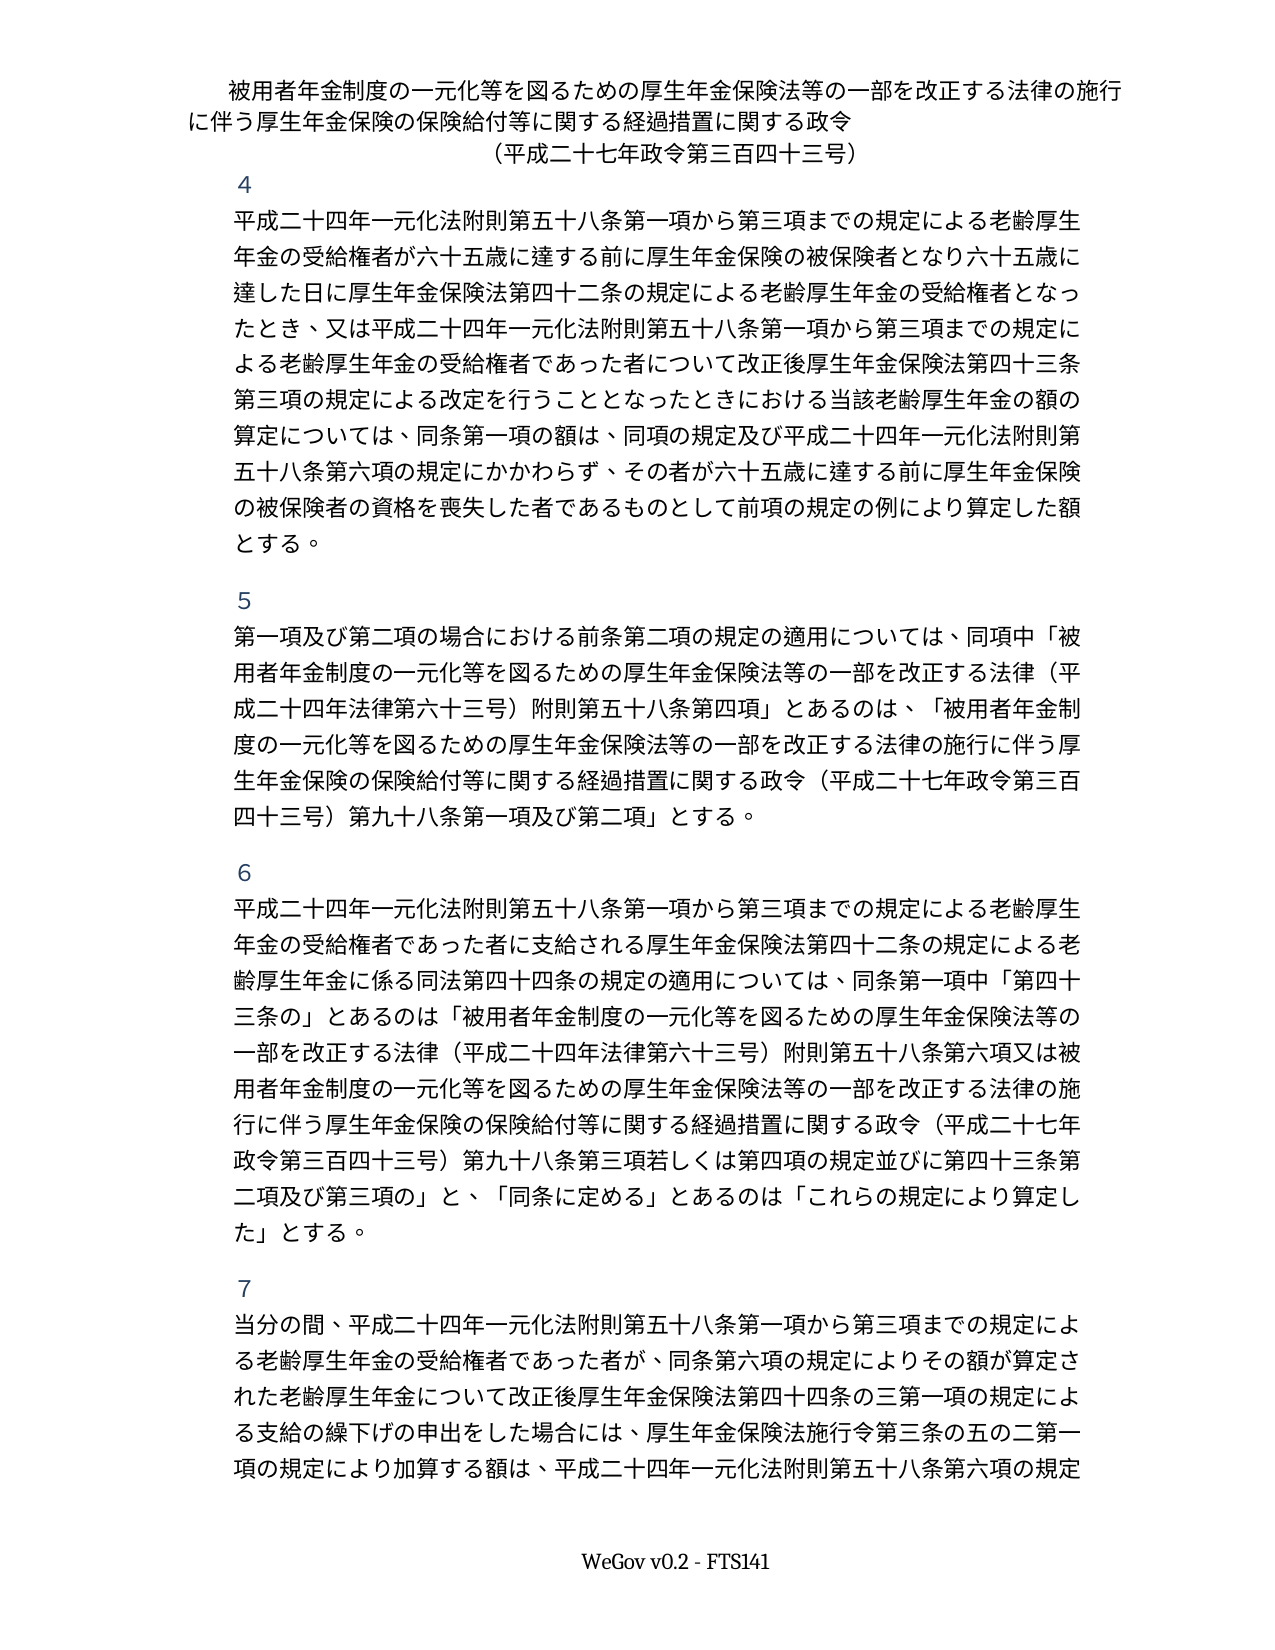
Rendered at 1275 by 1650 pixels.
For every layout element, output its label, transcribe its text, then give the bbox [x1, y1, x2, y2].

text 平成二十四年一元化法附則第五十八条第一項から第三項までの規定による老齢厚生年金の受給権者であった者に支給される厚生年金保険法第四十二条の規定による老齢厚生年金に係る同法第四十四条の規定の適用については、同条第一項中「第四十三条の」とあるのは「被用者年金制度の一元化等を図るための厚生年金保険法等の一部を改正する法律（平成二十四年法律第六十三号）附則第五十八条第六項又は被用者年金制度の一元化等を図るための厚生年金保険法等の一部を改正する法律の施行に伴う厚生年金保険の保険給付等に関する経過措置に関する政令（平成二十七年政令第三百四十三号）第九十八条第三項若しくは第四項の規定並びに第四十三条第二項及び第三項の」と、「同条に定める」とあるのは「これらの規定により算定した」とする。 [233, 893, 1087, 1248]
subtitle ４ [233, 169, 1087, 200]
subtitle ７ [233, 1273, 1087, 1305]
subtitle ５ [233, 585, 1087, 616]
subtitle ６ [233, 857, 1087, 888]
text 第一項及び第二項の場合における前条第二項の規定の適用については、同項中「被用者年金制度の一元化等を図るための厚生年金保険法等の一部を改正する法律（平成二十四年法律第六十三号）附則第五十八条第四項」とあるのは、「被用者年金制度の一元化等を図るための厚生年金保険法等の一部を改正する法律の施行に伴う厚生年金保険の保険給付等に関する経過措置に関する政令（平成二十七年政令第三百四十三号）第九十八条第一項及び第二項」とする。 [233, 621, 1087, 832]
text 平成二十四年一元化法附則第五十八条第一項から第三項までの規定による老齢厚生年金の受給権者が六十五歳に達する前に厚生年金保険の被保険者となり六十五歳に達した日に厚生年金保険法第四十二条の規定による老齢厚生年金の受給権者となったとき、又は平成二十四年一元化法附則第五十八条第一項から第三項までの規定による老齢厚生年金の受給権者であった者について改正後厚生年金保険法第四十三条第三項の規定による改定を行うこととなったときにおける当該老齢厚生年金の額の算定については、同条第一項の額は、同項の規定及び平成二十四年一元化法附則第五十八条第六項の規定にかかわらず、その者が六十五歳に達する前に厚生年金保険の被保険者の資格を喪失した者であるものとして前項の規定の例により算定した額とする。 [233, 205, 1087, 559]
